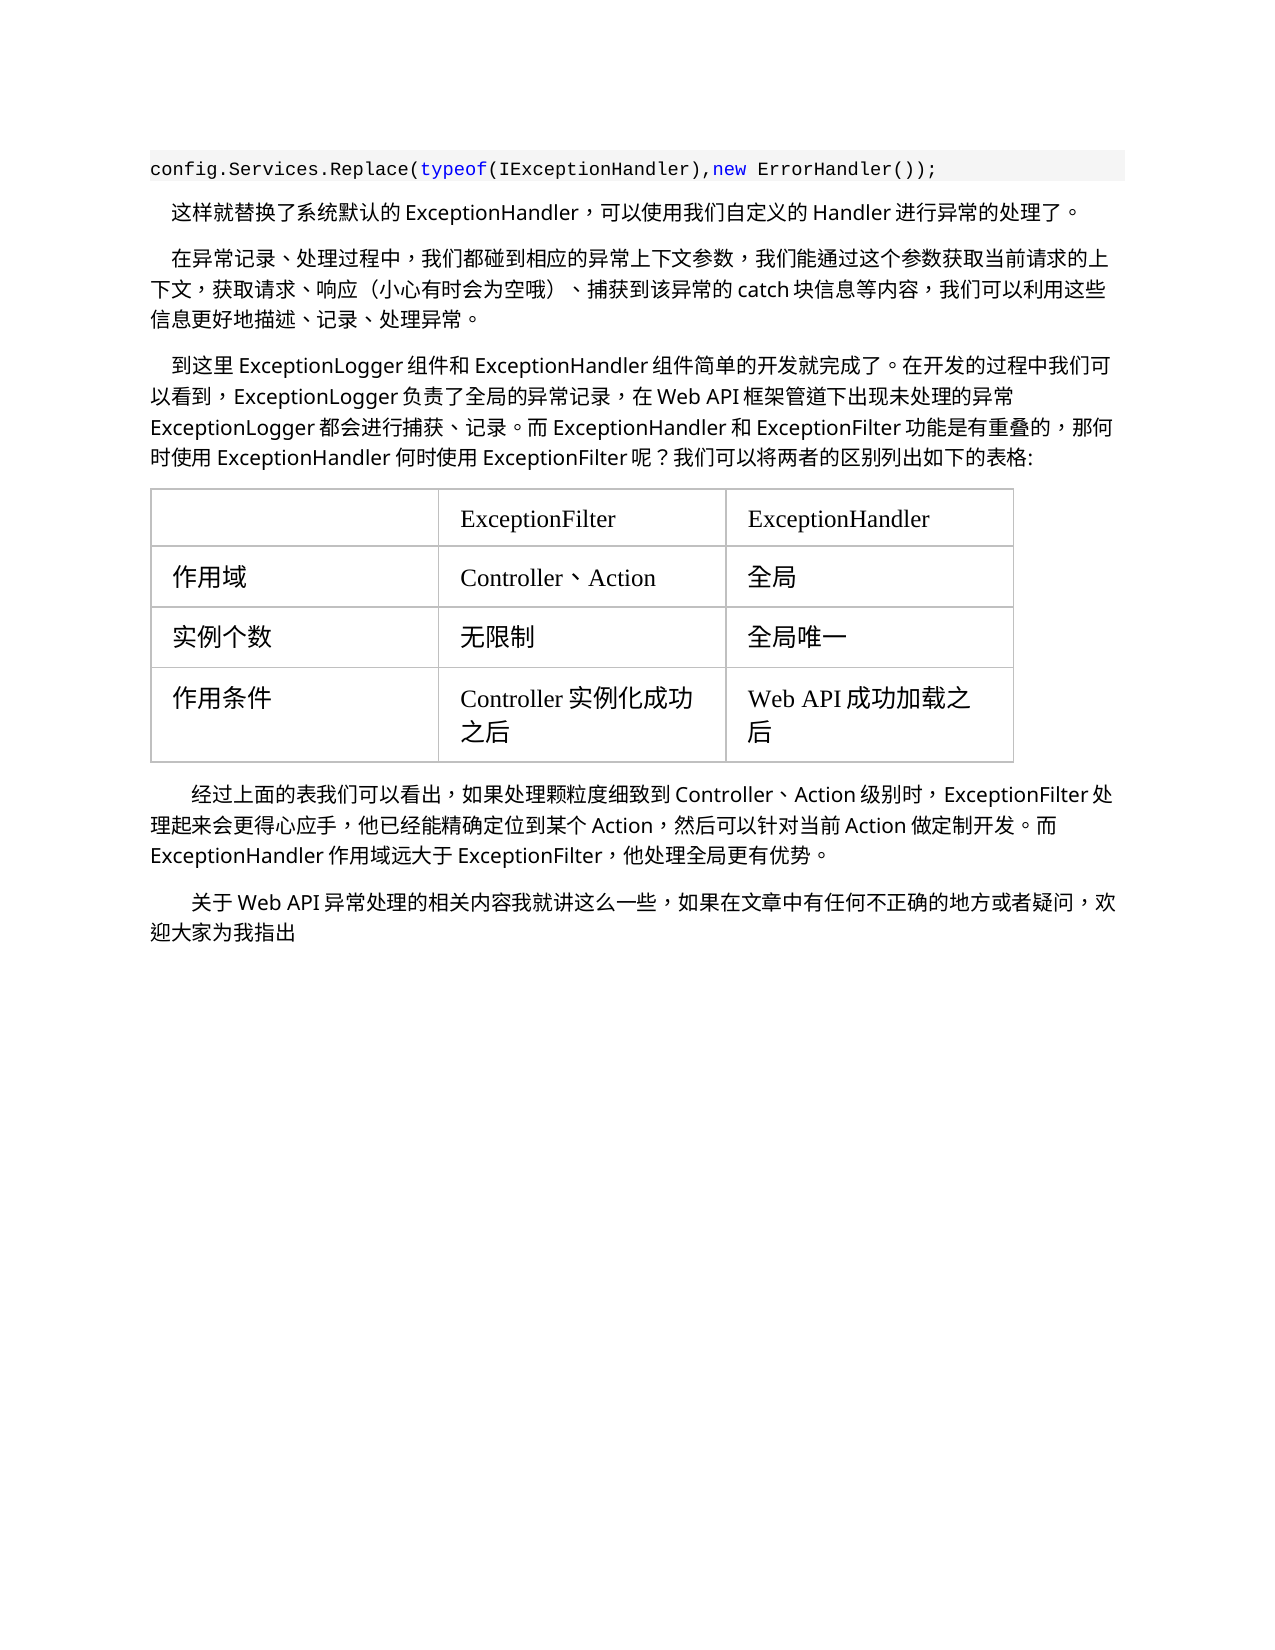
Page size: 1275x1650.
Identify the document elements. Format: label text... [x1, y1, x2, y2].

text 在异常记录、处理过程中，我们都碰到相应的异常上下文参数，我们能通过这个参数获取当前请求的上下文，获取请求、响应（小心有时会为空哦）、捕获到该异常的catch块信息等内容，我们可以利用这些信息更好地描述、记录、处理异常。 [150, 242, 1125, 334]
table_header ExceptionHandler [727, 490, 1013, 545]
table_cell 作用域 [152, 547, 438, 606]
table_cell 作用条件 [152, 668, 438, 761]
text 经过上面的表我们可以看出，如果处理颗粒度细致到Controller、Action级别时，ExceptionFilter处理起来会更得心应手，他已经能精确定位到某个Action，然后可以针对当前Action做定制开发。而ExceptionHandler作用域远大于ExceptionFilter，他处理全局更有优势。 [150, 778, 1125, 870]
text 这样就替换了系统默认的ExceptionHandler，可以使用我们自定义的Handler进行异常的处理了。 [150, 196, 1125, 227]
table_cell Controller、Action [439, 547, 725, 606]
table_cell 实例个数 [152, 608, 438, 667]
table_cell Web API成功加载之后 [727, 668, 1013, 761]
table_cell 全局 [727, 547, 1013, 606]
table_cell Controller实例化成功之后 [439, 668, 725, 761]
text 到这里ExceptionLogger组件和ExceptionHandler组件简单的开发就完成了。在开发的过程中我们可以看到，ExceptionLogger负责了全局的异常记录，在Web API框架管道下出现未处理的异常ExceptionLogger都会进行捕获、记录。而ExceptionHandler和ExceptionFilter功能是有重叠的，那何时使用ExceptionHandler何时使用ExceptionFilter呢？我们可以将两者的区别列出如下的表格: [150, 349, 1125, 472]
text 关于Web API异常处理的相关内容我就讲这么一些，如果在文章中有任何不正确的地方或者疑问，欢迎大家为我指出 [150, 886, 1125, 947]
text config.Services.Replace(typeof(IExceptionHandler),new ErrorHandler()); [150, 150, 1125, 181]
table_header ExceptionFilter [439, 490, 725, 545]
table_header [152, 490, 438, 545]
table_cell 全局唯一 [727, 608, 1013, 667]
table_cell 无限制 [439, 608, 725, 667]
